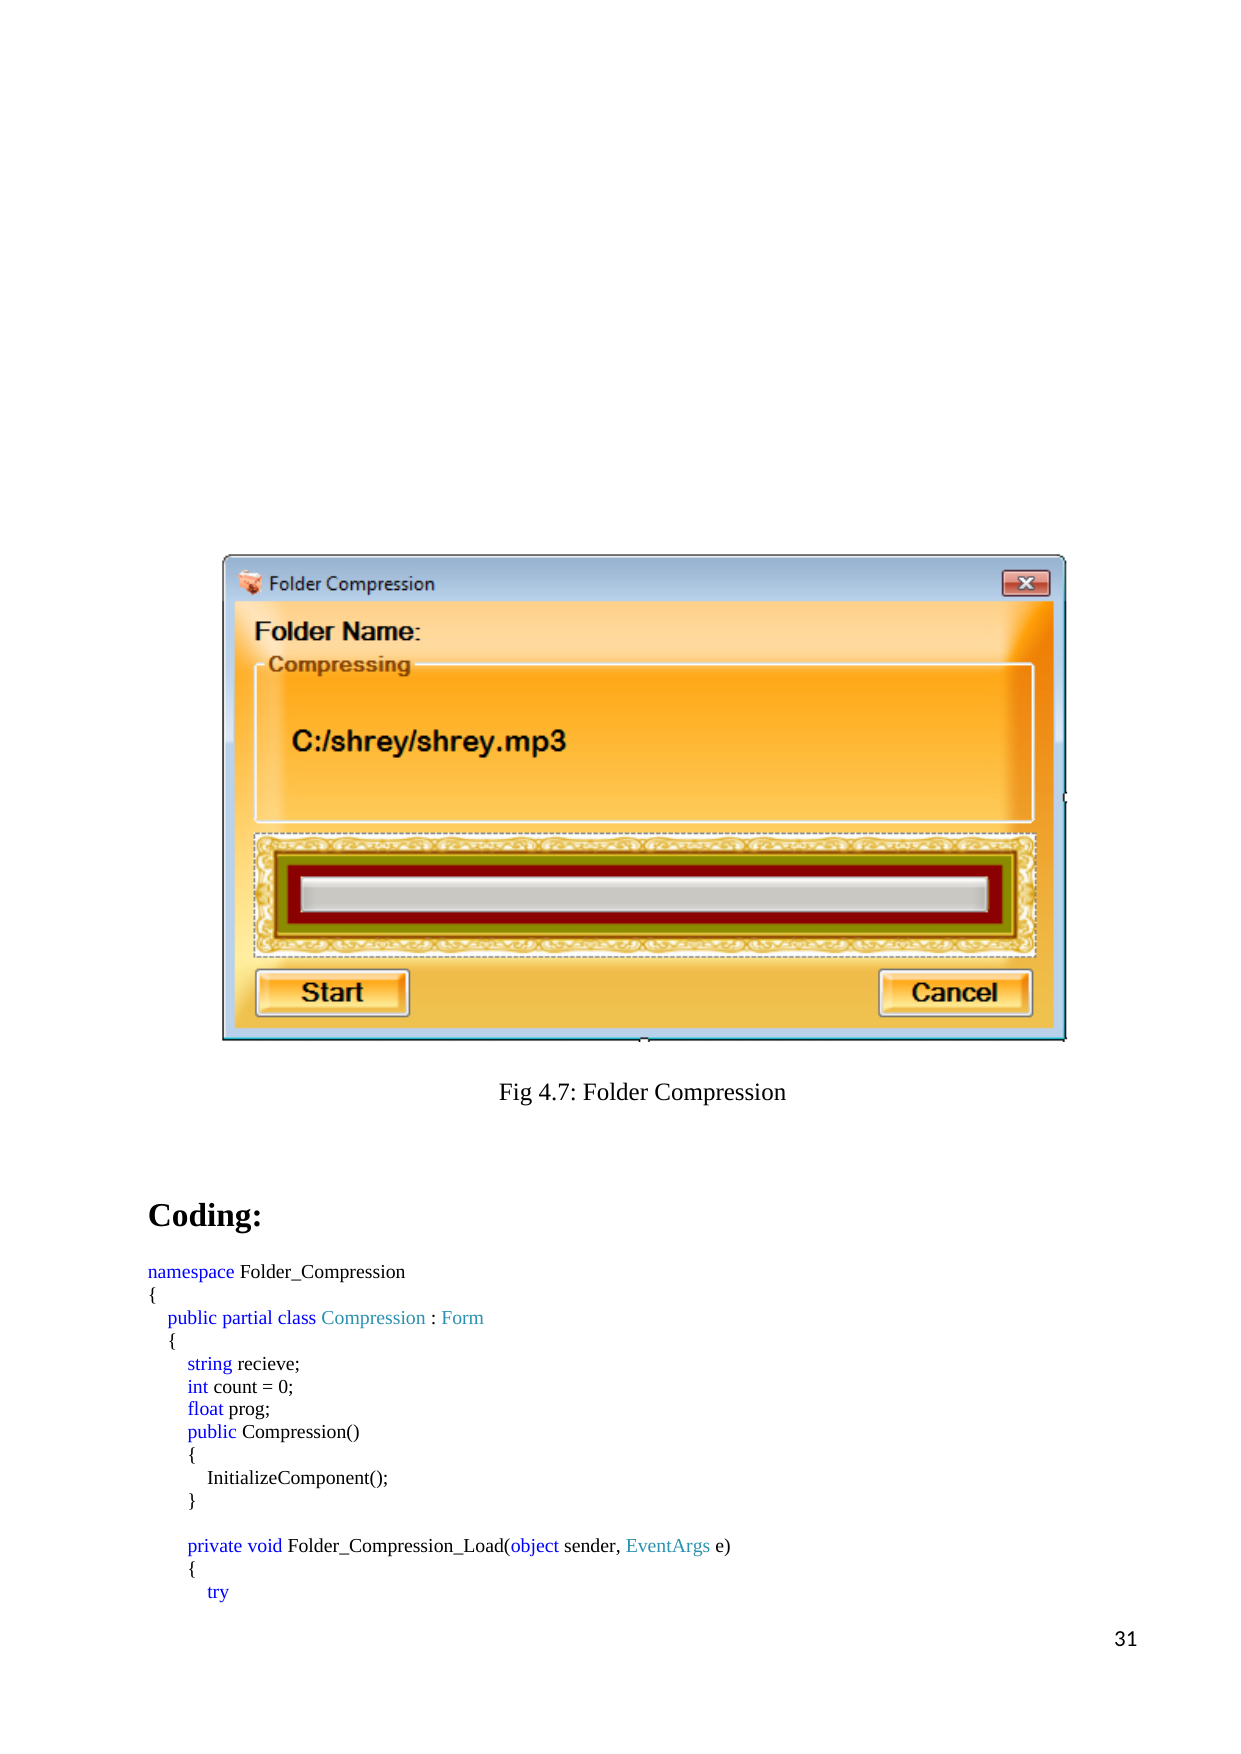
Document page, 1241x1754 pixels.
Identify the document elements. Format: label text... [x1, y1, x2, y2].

text private void Folder_Compression_Load(object sender, EventArgs e) [148, 1534, 1137, 1557]
text InitializeComponent(); [148, 1466, 1137, 1489]
text Coding: [148, 1196, 1137, 1234]
text string recieve; [148, 1352, 1137, 1374]
text try [148, 1580, 1137, 1603]
text { [148, 1329, 1137, 1352]
text } [148, 1489, 1137, 1511]
text { [148, 1557, 1137, 1580]
text float prog; [148, 1397, 1137, 1420]
text namespace Folder_Compression [148, 1261, 1137, 1283]
text int count = 0; [148, 1374, 1137, 1397]
picture [221, 553, 1068, 1040]
text public partial class Compression : Form [148, 1306, 1137, 1329]
text Fig 4.7: Folder Compression [148, 1077, 1137, 1106]
text public Compression() [148, 1420, 1137, 1443]
text { [148, 1443, 1137, 1466]
text { [148, 1283, 1137, 1306]
